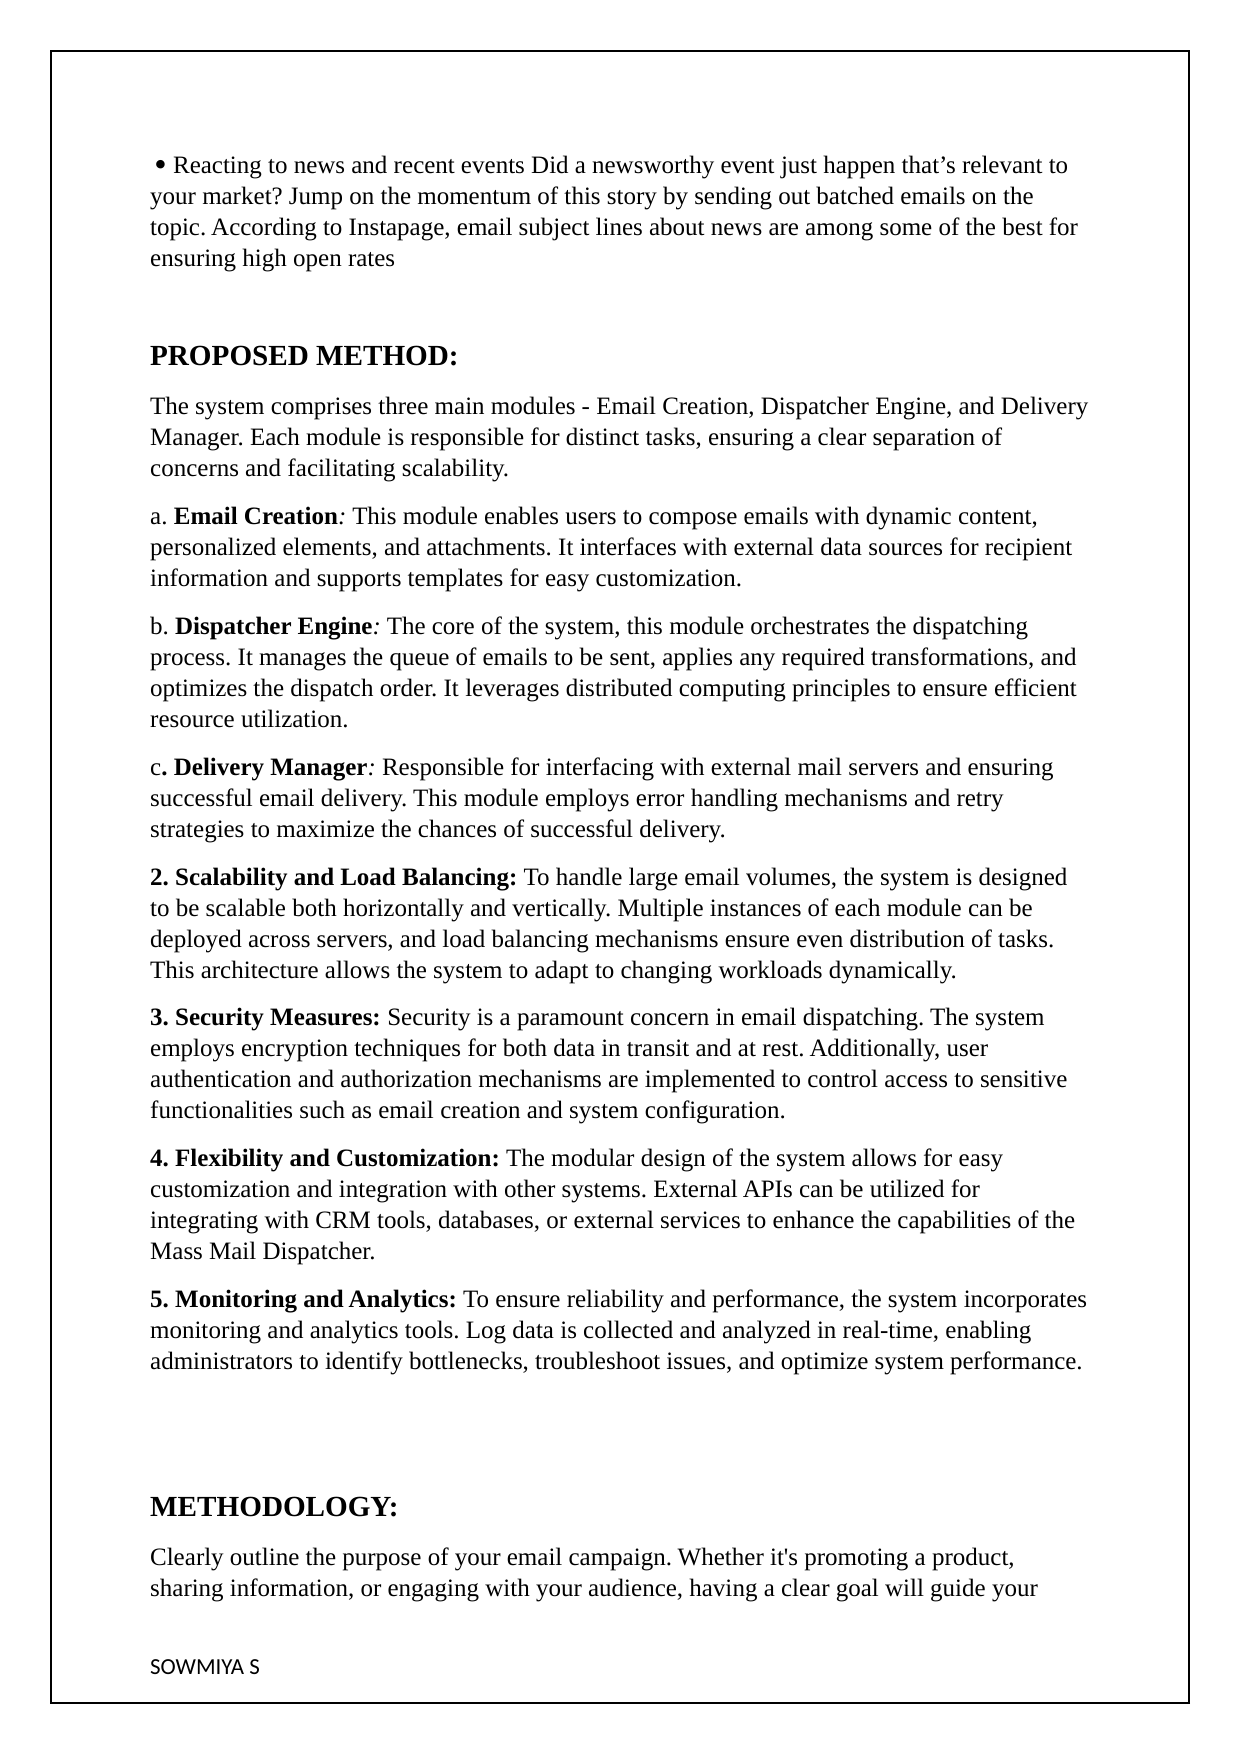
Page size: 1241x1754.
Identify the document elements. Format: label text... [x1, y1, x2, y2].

text The system comprises three main modules - Email Creation, Dispatcher Engine, and Delivery Manager. Each module is responsible for distinct tasks, ensuring a clear separation of concerns and facilitating scalability. [150, 391, 1090, 482]
text 2. Scalability and Load Balancing: To handle large email volumes, the system is designed to be scalable both horizontally and vertically. Multiple instances of each module can be deployed across servers, and load balancing mechanisms ensure even distribution of tasks. This architecture allows the system to adapt to changing workloads dynamically. [150, 862, 1090, 983]
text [150, 1542, 1090, 1602]
text b. Dispatcher Engine: The core of the system, this module orchestrates the dispatching process. It manages the queue of emails to be sent, applies any required transformations, and optimizes the dispatch order. It leverages distributed computing principles to ensure efficient resource utilization. [150, 611, 1090, 733]
text 3. Security Measures: Security is a paramount concern in email dispatching. The system employs encryption techniques for both data in transit and at rest. Additionally, user authentication and authorization mechanisms are implemented to control access to sensitive functionalities such as email creation and system configuration. [150, 1002, 1090, 1124]
text a. Email Creation: This module enables users to compose emails with dynamic content, personalized elements, and attachments. It interfaces with external data sources for recipient information and supports templates for easy customization. [150, 501, 1090, 592]
text 5. Monitoring and Analytics: To ensure reliability and performance, the system incorporates monitoring and analytics tools. Log data is collected and analyzed in real-time, enabling administrators to identify bottlenecks, troubleshoot issues, and optimize system performance. [150, 1284, 1090, 1375]
text PROPOSED METHOD: [150, 338, 1090, 372]
text METHODOLOGY: [150, 1489, 1090, 1523]
text Reacting to news and recent events Did a newsworthy event just happen that’s relevant to your market? Jump on the momentum of this story by sending out batched emails on the topic. According to Instapage, email subject lines about news are among some of the best for ensuring high open rates [150, 150, 1090, 272]
text c. Delivery Manager: Responsible for interfacing with external mail servers and ensuring successful email delivery. This module employs error handling mechanisms and retry strategies to maximize the chances of successful delivery. [150, 752, 1090, 843]
text 4. Flexibility and Customization: The modular design of the system allows for easy customization and integration with other systems. External APIs can be utilized for integrating with CRM tools, databases, or external services to enhance the capabilities of the Mass Mail Dispatcher. [150, 1143, 1090, 1265]
